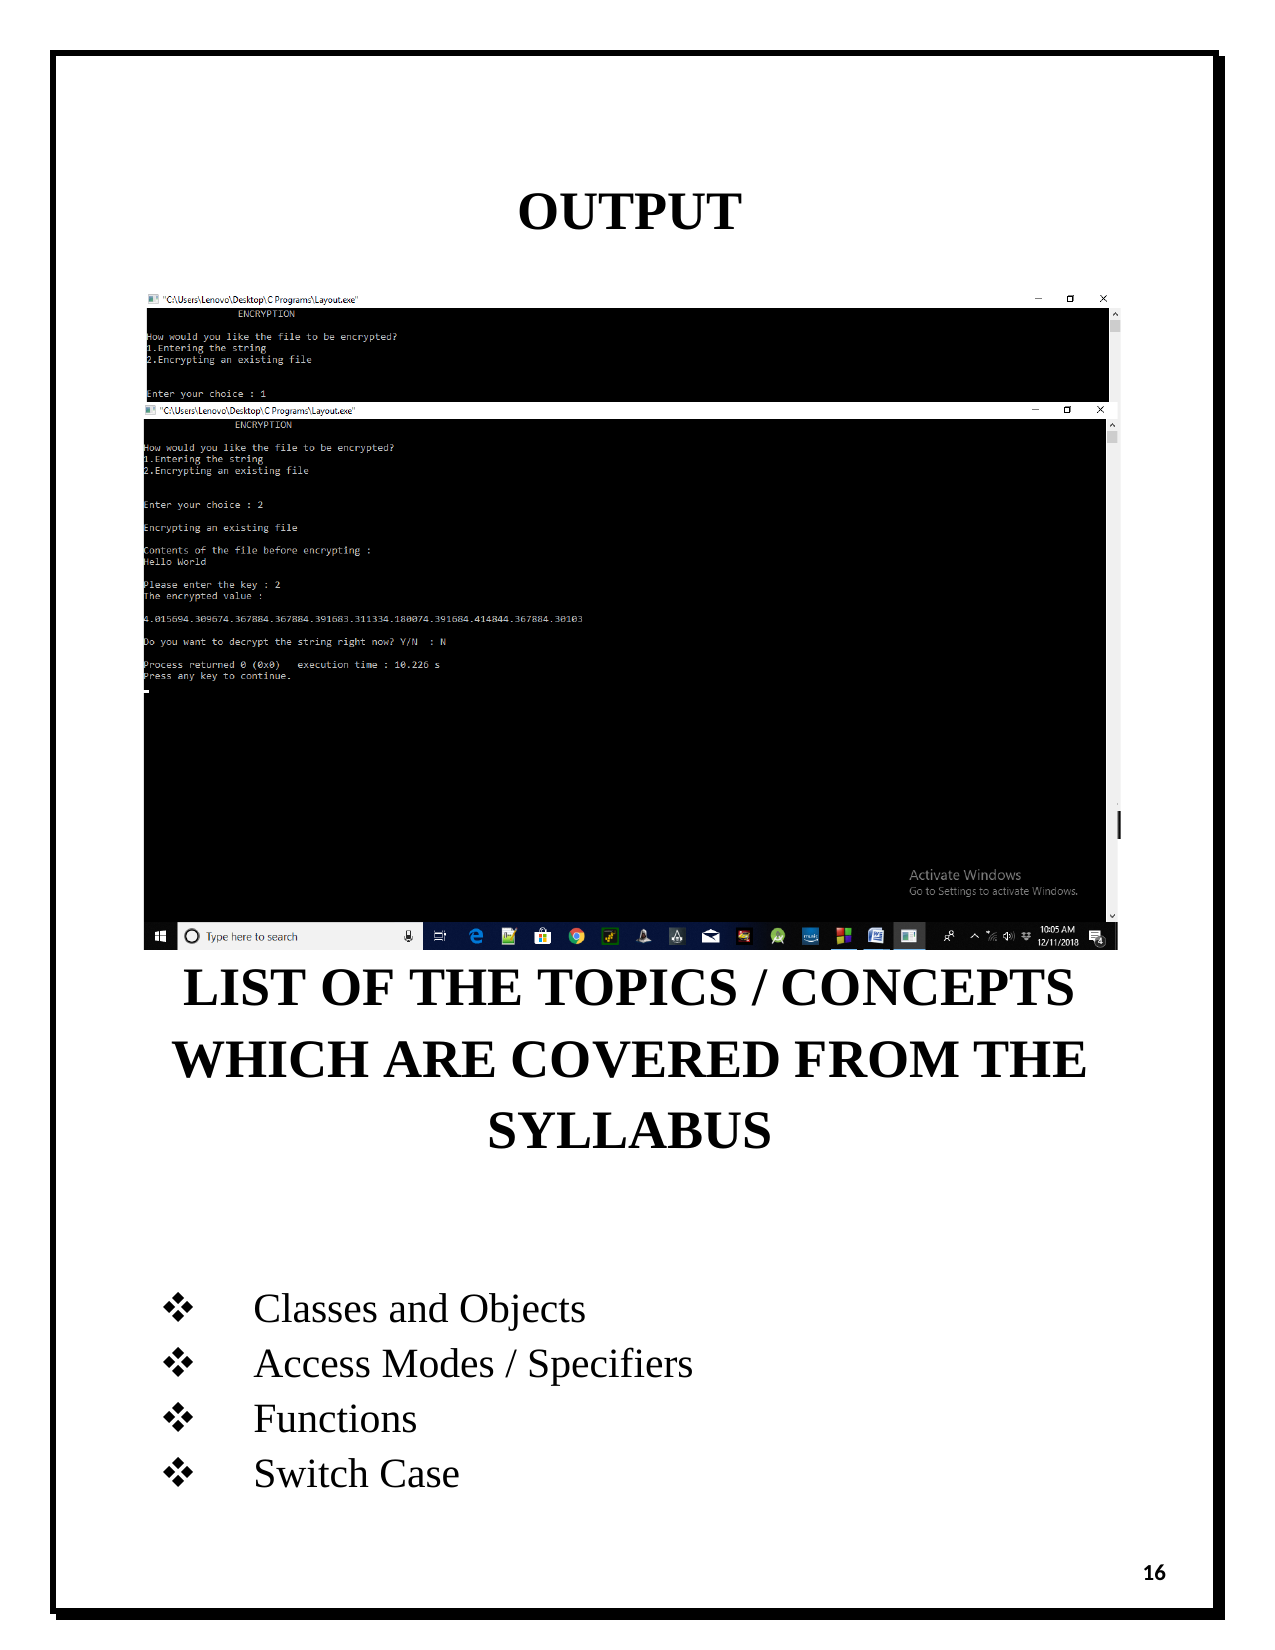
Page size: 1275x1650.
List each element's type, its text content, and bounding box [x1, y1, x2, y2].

picture [143, 291, 1121, 950]
list Classes and Objects [159, 1283, 1166, 1331]
list Functions [159, 1394, 1166, 1442]
list Switch Case [159, 1449, 1166, 1497]
list Access Modes / Specifiers [159, 1338, 1166, 1386]
text LIST OF THE TOPICS / CONCEPTS WHICH ARE COVERED FROM THE SYLLABUS [94, 456, 1166, 1161]
text OUTPUT [94, 179, 1166, 241]
